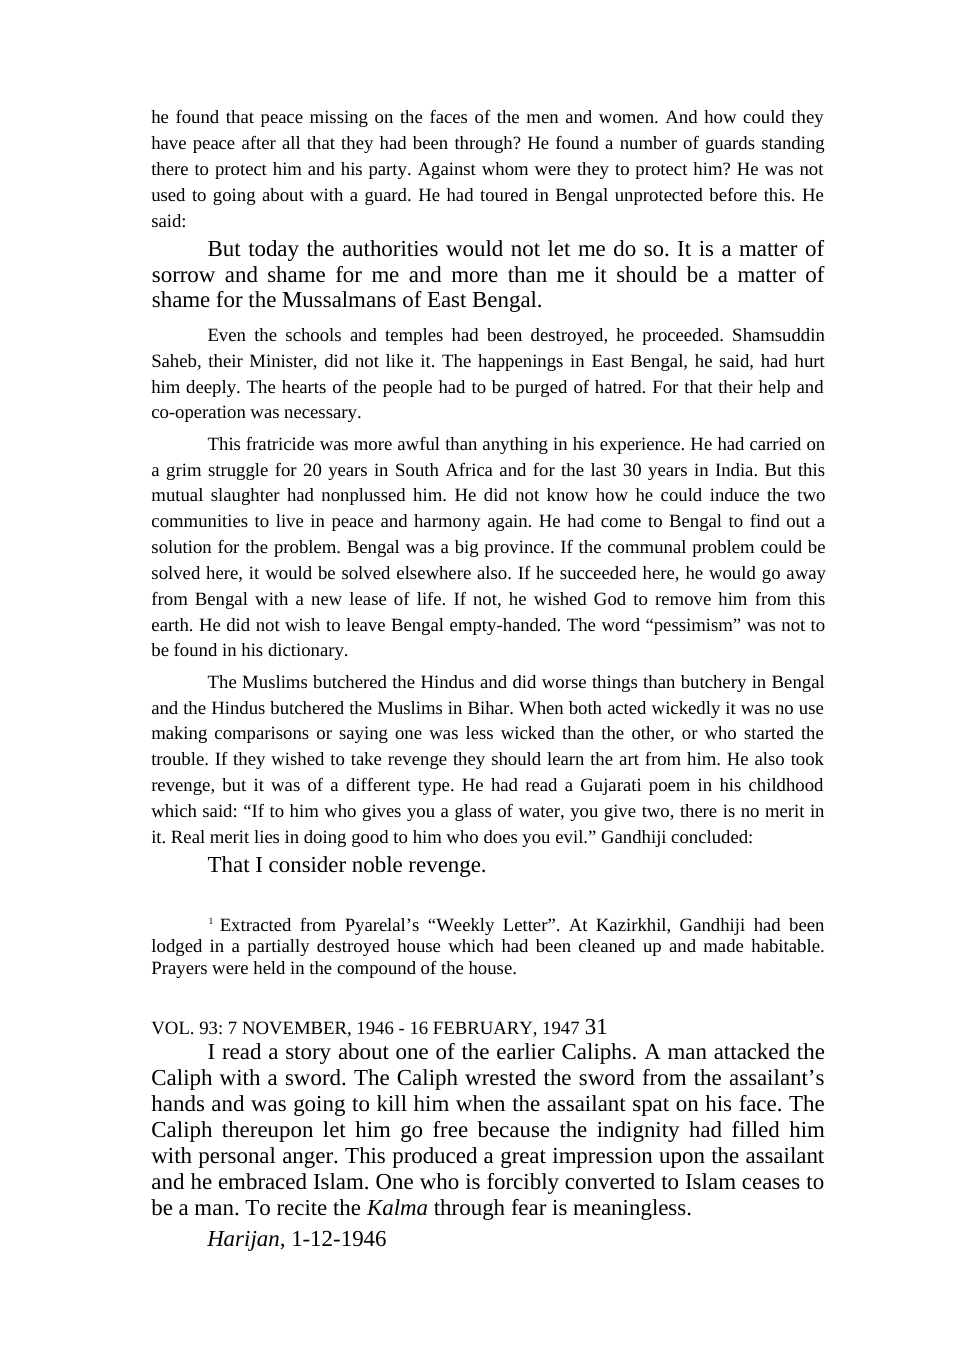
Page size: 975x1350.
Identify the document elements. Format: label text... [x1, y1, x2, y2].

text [151, 106, 826, 231]
text But today the authorities would not let me do so. It is a matter of sorrow and shame for me and more than me it should be a matter of shame for the Mussalmans of East Bengal. [152, 235, 825, 313]
text This fratricide was more awful than anything in his experience. He had carried on a grim struggle for 20 years in South Africa and for the last 30 years in India. But this mutual slaughter had nonplussed him. He did not know how he could induce the two communities to live in peace and harmony again. He had come to Bengal to find out a solution for the problem. Bengal was a big province. If the communal problem could be solved here, it would be solved elsewhere also. If he succeeded here, he would go away from Bengal with a new lease of life. If not, he wished God to remove him from this earth. He did not wish to leave Bengal empty-handed. The word “pessimism” was not to be found in his dictionary. [151, 433, 827, 661]
text Harijan, 1-12-1946 [207, 1225, 838, 1251]
text That I consider noble revenge. [207, 852, 838, 878]
text I read a story about one of the earlier Caliphs. A man attacked the Caliph with a sword. The Caliph wrested the sword from the assailant’s hands and was going to kill him when the assailant spat on his face. The Caliph thereupon let him go free because the indignity had filled him with personal anger. This produced a great impression upon the assailant and he embraced Islam. One who is forcibly converted to Islam ceases to be a man. To recite the Kalma through fear is meaningless. [151, 1039, 826, 1220]
text The Muslims butchered the Hindus and did worse things than butchery in Bengal and the Hindus butchered the Muslims in Bihar. When both acted wickedly it was no use making comparisons or saying one was less wicked than the other, or who started the trouble. If they wished to take revenge they should learn the art from him. He also took revenge, but it was of a different type. He had read a Gujarati poem in his childhood which said: “If to him who gives you a glass of water, you give two, there is no merit in it. Real merit lies in doing good to him who does you evil.” Gandhiji concluded: [151, 671, 826, 847]
text 1 Extracted from Pyarelal’s “Weekly Letter”. At Kazirkhil, Gandhiji had been lodged in a partially destroyed house which had been cleaned up and made habitable. Prayers were held in the compound of the house. [151, 914, 826, 979]
text VOL. 93: 7 NOVEMBER, 1946 - 16 FEBRUARY, 1947 31 [151, 1013, 838, 1039]
text Even the schools and temples had been destroyed, he proceeded. Shamsuddin Saheb, their Minister, did not like it. The happenings in East Bengal, he said, had hurt him deeply. The hearts of the people had to be purged of hatred. For that their help and co-operation was necessary. [151, 324, 826, 423]
